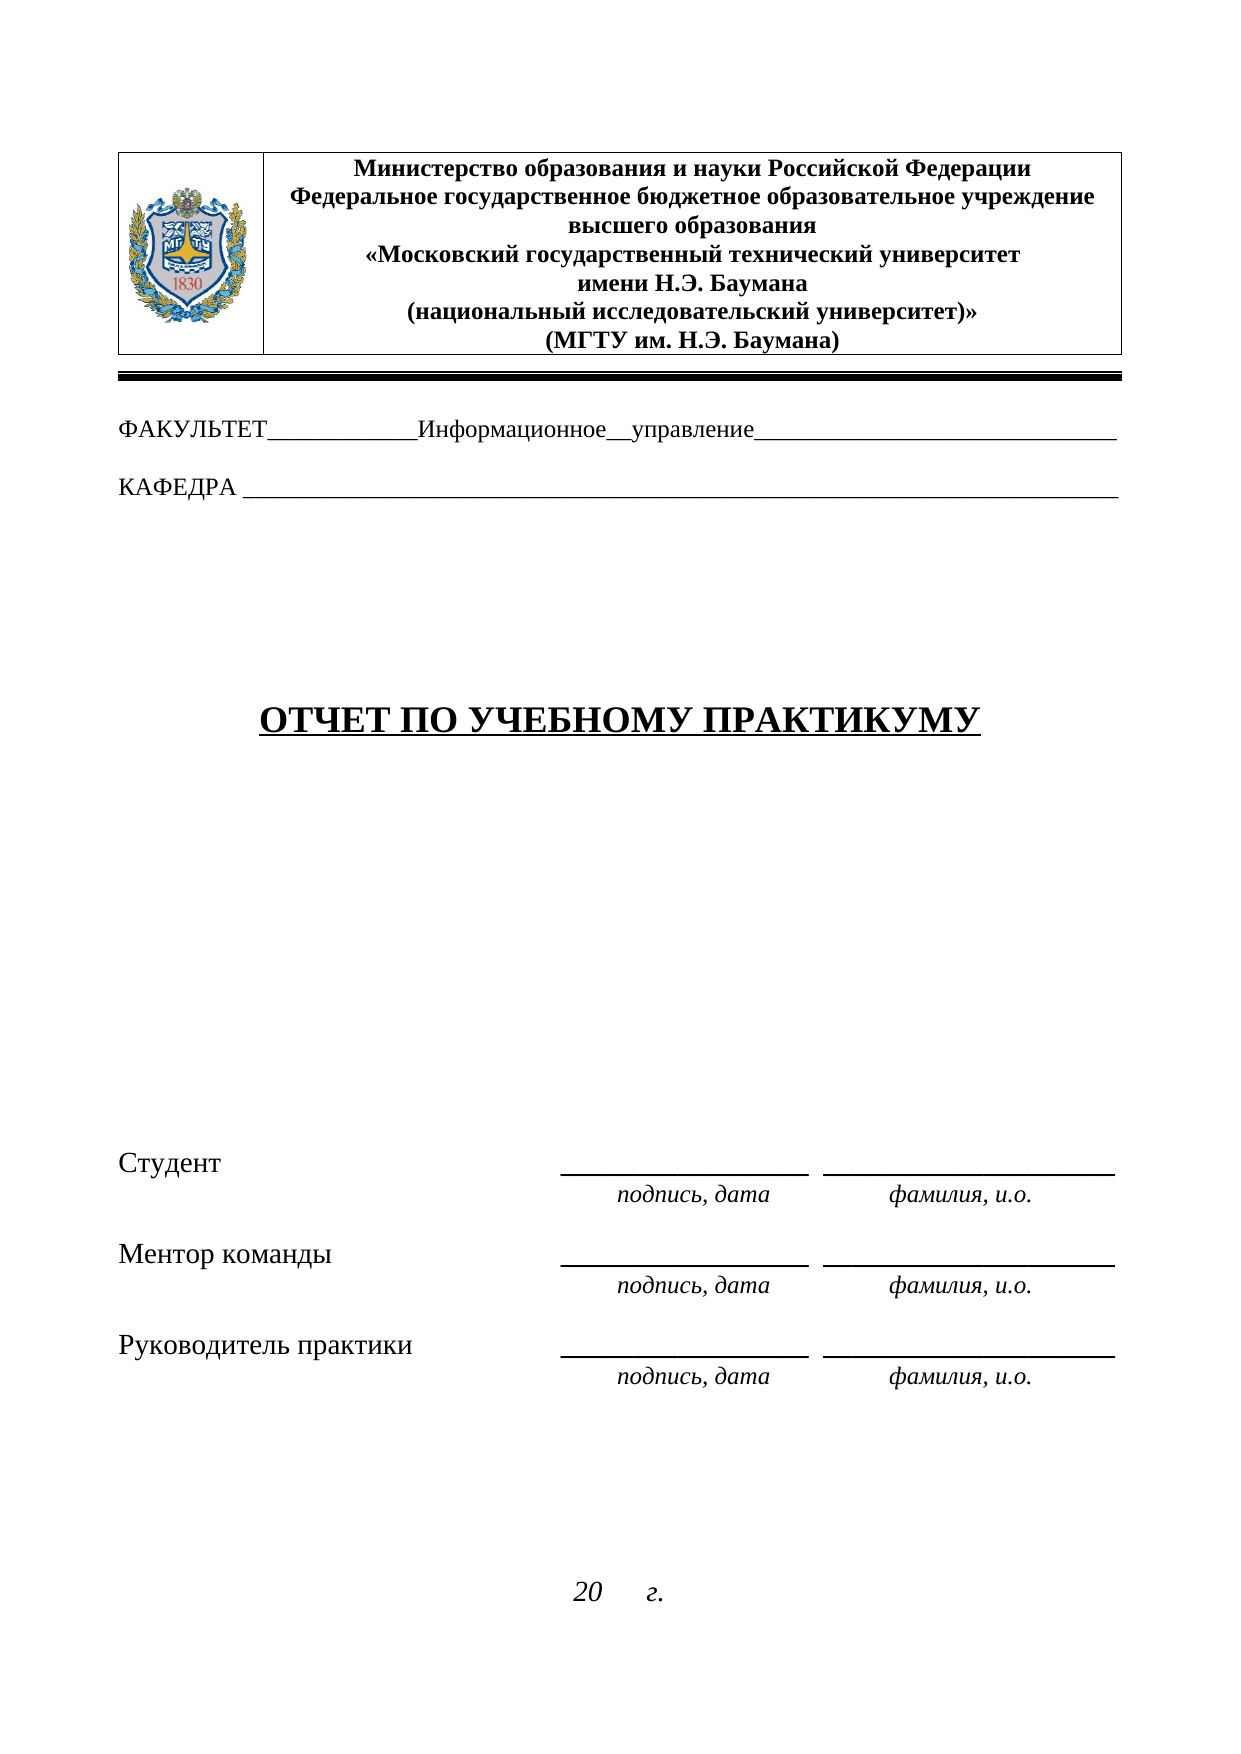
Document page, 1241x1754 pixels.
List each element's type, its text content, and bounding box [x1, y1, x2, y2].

text Студент _________________ ____________________ [118, 1145, 1122, 1179]
table_header [119, 153, 263, 354]
picture [127, 187, 246, 322]
text Ментор команды _________________ ____________________ [118, 1236, 1122, 1270]
text ОТЧЕТ ПО УЧЕБНОМУ ПРАКТИКУМУ [118, 697, 1122, 740]
text 20 г. [118, 1574, 1122, 1607]
table_header Министерство образования и науки Российской Федерации Федеральное государственное бюджетное образовательное учреждение высшего образования «Московский государственный технический университет имени Н.Э. Баумана (национальный исследовательский университет)» (МГТУ им. Н.Э. Баумана) [264, 153, 1121, 354]
text подпись, дата фамилия, и.о. [192, 1179, 1063, 1207]
text подпись, дата фамилия, и.о. [192, 1361, 1063, 1389]
text ФАКУЛЬТЕТ____________Информационное__управление_____________________________ [118, 414, 1122, 443]
text подпись, дата фамилия, и.о. [192, 1270, 1063, 1298]
text КАФЕДРА ______________________________________________________________________ [118, 472, 1122, 501]
text Руководитель практики _________________ ____________________ [118, 1327, 1122, 1361]
